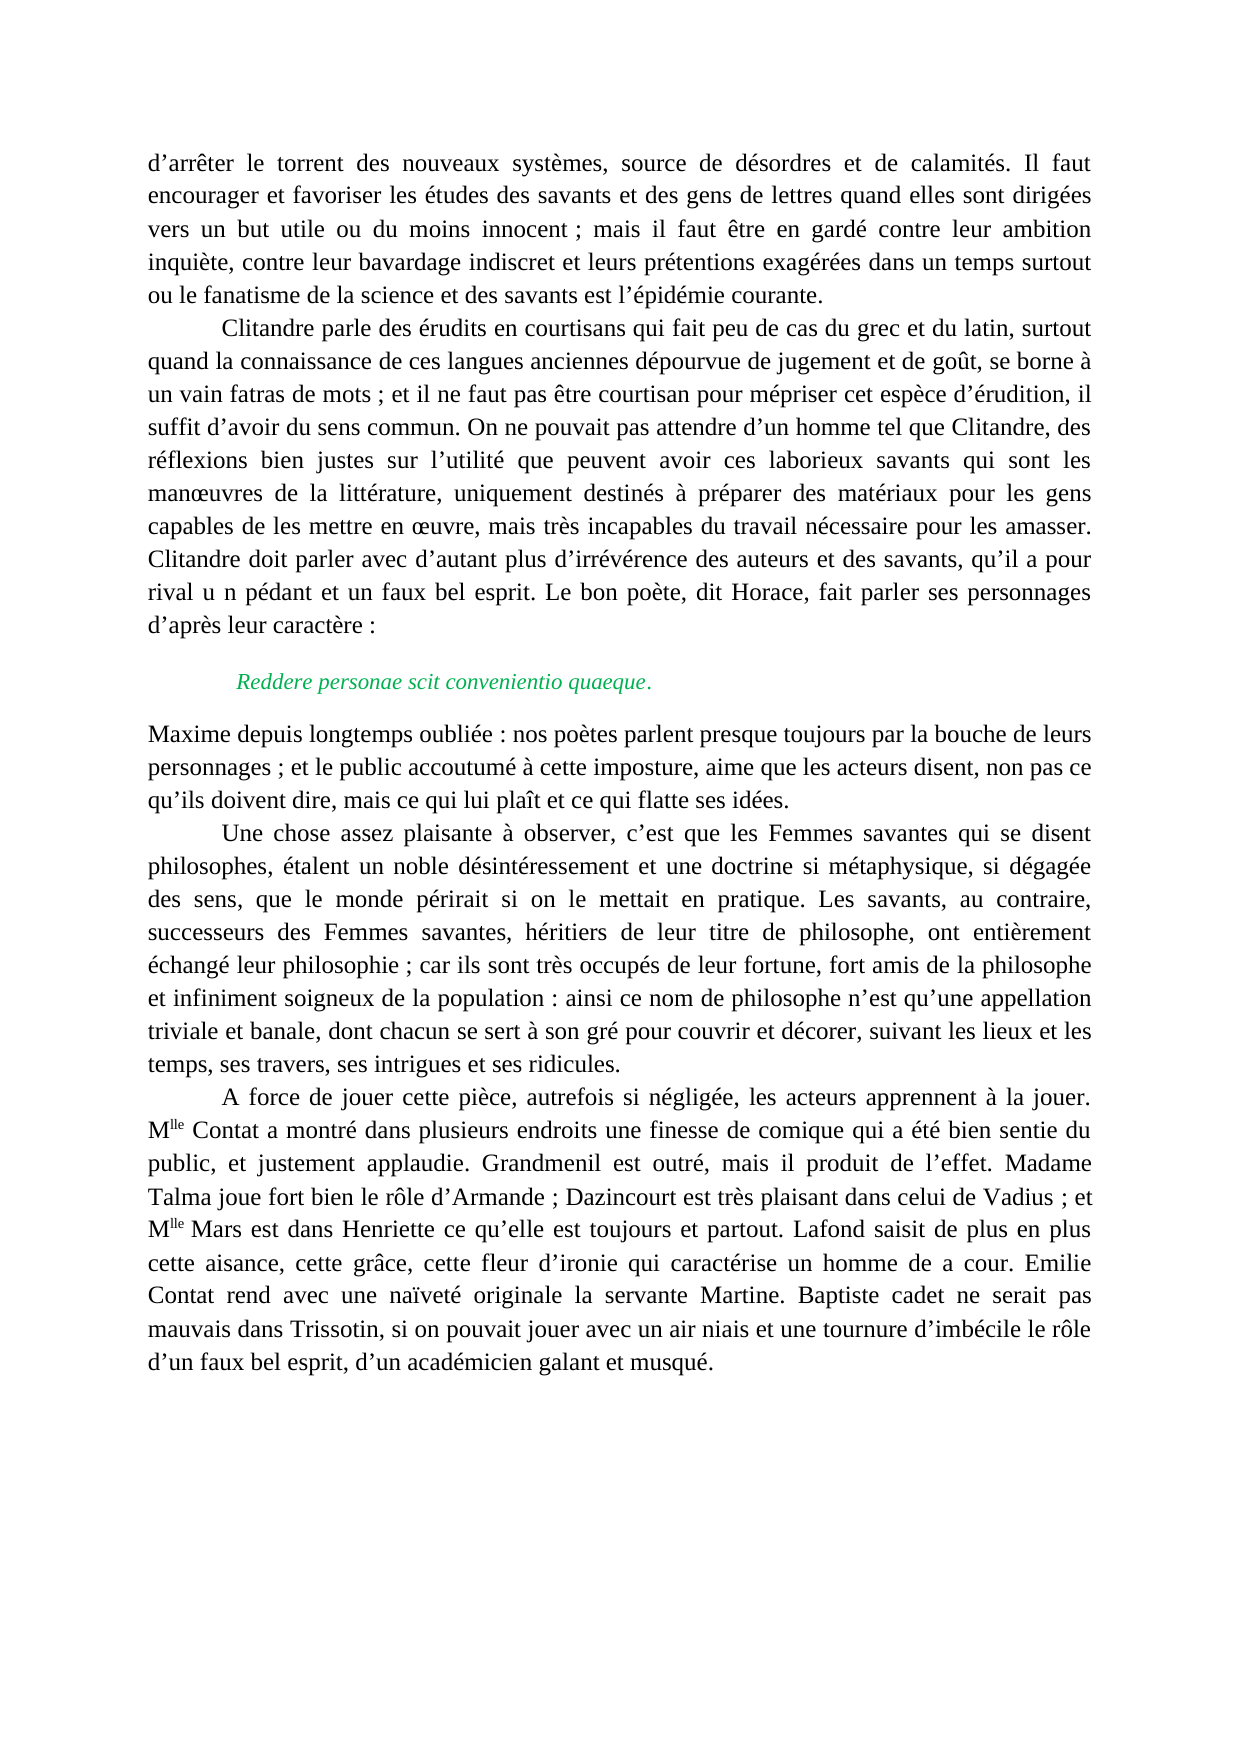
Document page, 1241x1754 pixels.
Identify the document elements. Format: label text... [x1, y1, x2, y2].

text A force de jouer cette pièce, autrefois si négligée, les acteurs apprennent à la jouer. Mlle Contat a montré dans plusieurs endroits une finesse de comique qui a été bien sentie du public, et justement applaudie. Grandmenil est outré, mais il produit de l’effet. Madame Talma joue fort bien le rôle d’Armande ; Dazincourt est très plaisant dans celui de Vadius ; et Mlle Mars est dans Henriette ce qu’elle est toujours et partout. Lafond saisit de plus en plus cette aisance, cette grâce, cette fleur d’ironie qui caractérise un homme de a cour. Emilie Contat rend avec une naïveté originale la servante Martine. Baptiste cadet ne serait pas mauvais dans Trissotin, si on pouvait jouer avec un air niais et une tournure d’imbécile le rôle d’un faux bel esprit, d’un académicien galant et musqué. [148, 1082, 1093, 1375]
text Reddere personae scit convenientio quaeque. [236, 668, 1093, 694]
text Une chose assez plaisante à observer, c’est que les Femmes savantes qui se disent philosophes, étalent un noble désintéressement et une doctrine si métaphysique, si dégagée des sens, que le monde périrait si on le mettait en pratique. Les savants, au contraire, successeurs des Femmes savantes, héritiers de leur titre de philosophe, ont entièrement échangé leur philosophie ; car ils sont très occupés de leur fortune, fort amis de la philosophe et infiniment soigneux de la population : ainsi ce nom de philosophe n’est qu’une appellation triviale et banale, dont chacun se sert à son gré pour couvrir et décorer, suivant les lieux et les temps, ses travers, ses intrigues et ses ridicules. [148, 818, 1093, 1078]
text Clitandre parle des érudits en courtisans qui fait peu de cas du grec et du latin, surtout quand la connaissance de ces langues anciennes dépourvue de jugement et de goût, se borne à un vain fatras de mots ; et il ne faut pas être courtisan pour mépriser cet espèce d’érudition, il suffit d’avoir du sens commun. On ne pouvait pas attendre d’un homme tel que Clitandre, des réflexions bien justes sur l’utilité que peuvent avoir ces laborieux savants qui sont les manœuvres de la littérature, uniquement destinés à préparer des matériaux pour les gens capables de les mettre en œuvre, mais très incapables du travail nécessaire pour les amasser. Clitandre doit parler avec d’autant plus d’irrévérence des auteurs et des savants, qu’il a pour rival u n pédant et un faux bel esprit. Le bon poète, dit Horace, fait parler ses personnages d’après leur caractère : [148, 313, 1093, 639]
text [148, 148, 1093, 308]
text Maxime depuis longtemps oubliée : nos poètes parlent presque toujours par la bouche de leurs personnages ; et le public accoutumé à cette imposture, aime que les acteurs disent, non pas ce qu’ils doivent dire, mais ce qui lui plaît et ce qui flatte ses idées. [148, 719, 1093, 814]
